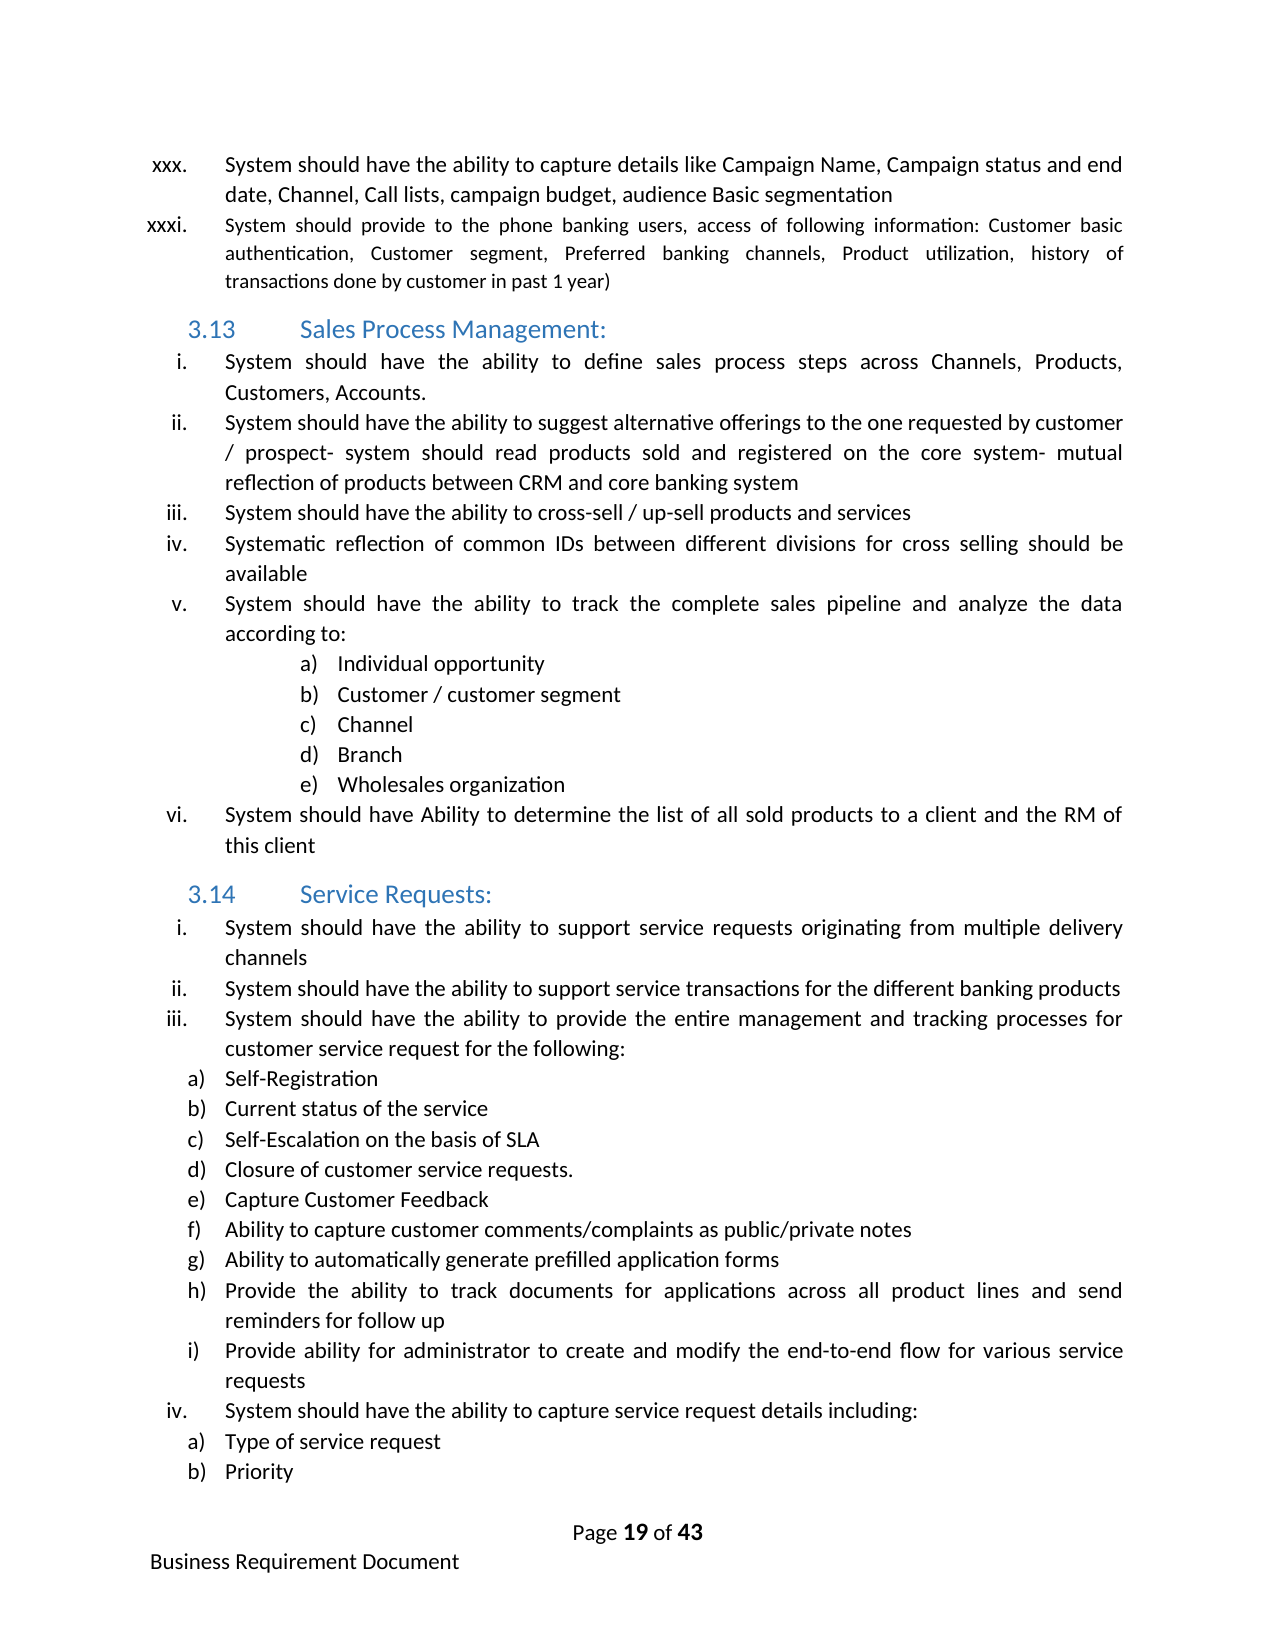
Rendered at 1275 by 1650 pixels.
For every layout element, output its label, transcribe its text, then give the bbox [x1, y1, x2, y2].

list Priority [187, 1457, 1125, 1485]
list System should have the ability to track the complete sales pipeline and analyze the data according to: [187, 589, 1125, 647]
list Branch [300, 740, 1125, 768]
list System should have the ability to provide the entire management and tracking processes for customer service request for the following: [187, 1004, 1125, 1062]
list Customer / customer segment [300, 680, 1125, 708]
list System should provide to the phone banking users, access of following information: Customer basic authentication, Customer segment, Preferred banking channels, Product utilization, history of transactions done by customer in past 1 year) [187, 210, 1125, 293]
list System should have the ability to support service requests originating from multiple delivery channels [187, 913, 1125, 972]
list Provide the ability to track documents for applications across all product lines and send reminders for follow up [187, 1276, 1125, 1334]
list System should have the ability to cross-sell / up-sell products and services [187, 498, 1125, 527]
list Individual opportunity [300, 649, 1125, 678]
list Provide ability for administrator to create and modify the end-to-end flow for various service requests [187, 1336, 1125, 1394]
list Channel [300, 710, 1125, 738]
list Ability to automatically generate prefilled application forms [187, 1246, 1125, 1274]
list Self-Registration [187, 1064, 1125, 1092]
list System should have the ability to suggest alternative offerings to the one requested by customer / prospect- system should read products sold and registered on the core system- mutual reflection of products between CRM and core banking system [187, 408, 1125, 496]
list Wholesales organization [300, 770, 1125, 798]
list Systematic reflection of common IDs between different divisions for cross selling should be available [187, 529, 1125, 587]
list System should have the ability to capture service request details including: [187, 1397, 1125, 1425]
subtitle Service Requests: [187, 878, 1125, 911]
list Type of service request [187, 1427, 1125, 1455]
list Capture Customer Feedback [187, 1185, 1125, 1213]
list System should have the ability to support service transactions for the different banking products [187, 974, 1125, 1002]
list System should have the ability to capture details like Campaign Name, Campaign status and end date, Channel, Call lists, campaign budget, audience Basic segmentation [187, 150, 1125, 208]
list Current status of the service [187, 1094, 1125, 1123]
list Self-Escalation on the basis of SLA [187, 1125, 1125, 1153]
subtitle Sales Process Management: [187, 312, 1125, 345]
list Ability to capture customer comments/complaints as public/private notes [187, 1215, 1125, 1243]
list Closure of customer service requests. [187, 1155, 1125, 1183]
list System should have the ability to define sales process steps across Channels, Products, Customers, Accounts. [187, 347, 1125, 406]
list System should have Ability to determine the list of all sold products to a client and the RM of this client [187, 801, 1125, 859]
